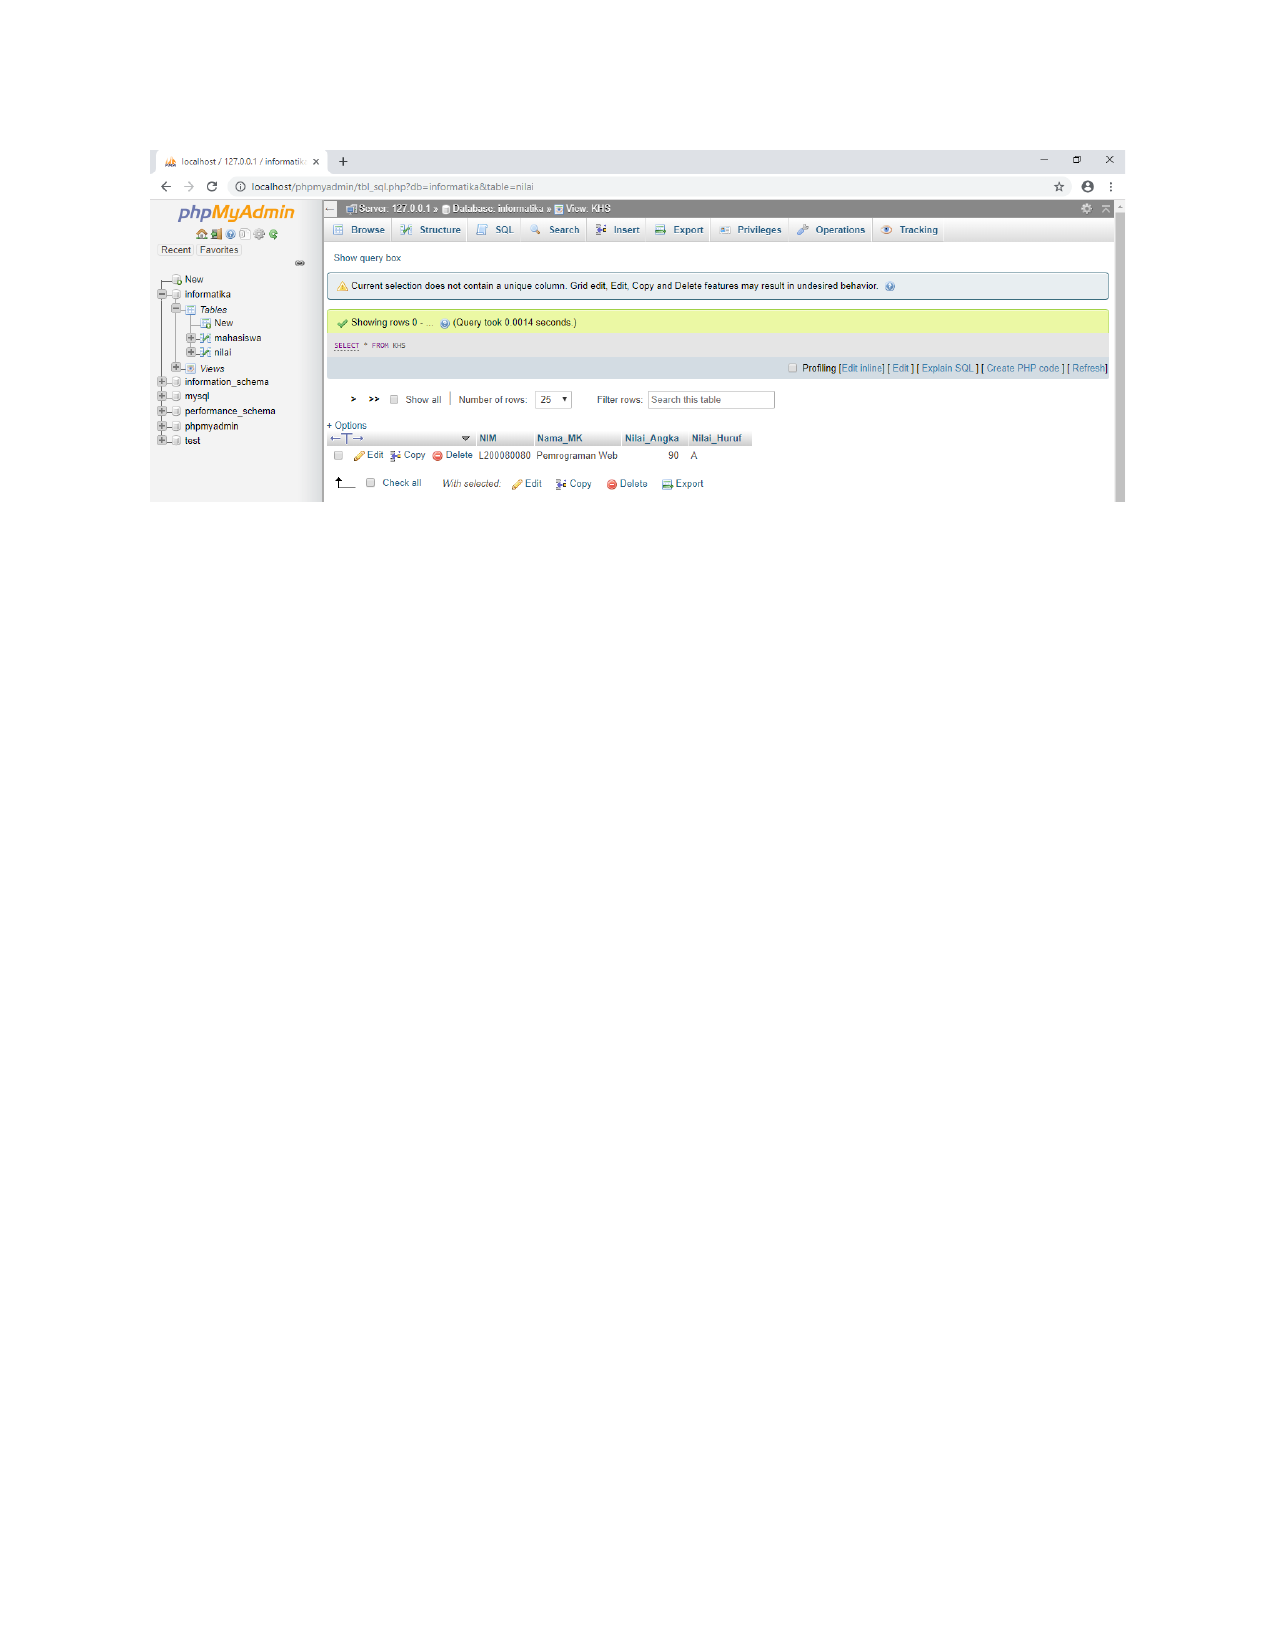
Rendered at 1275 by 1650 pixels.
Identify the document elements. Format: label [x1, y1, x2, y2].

picture [150, 150, 1125, 502]
